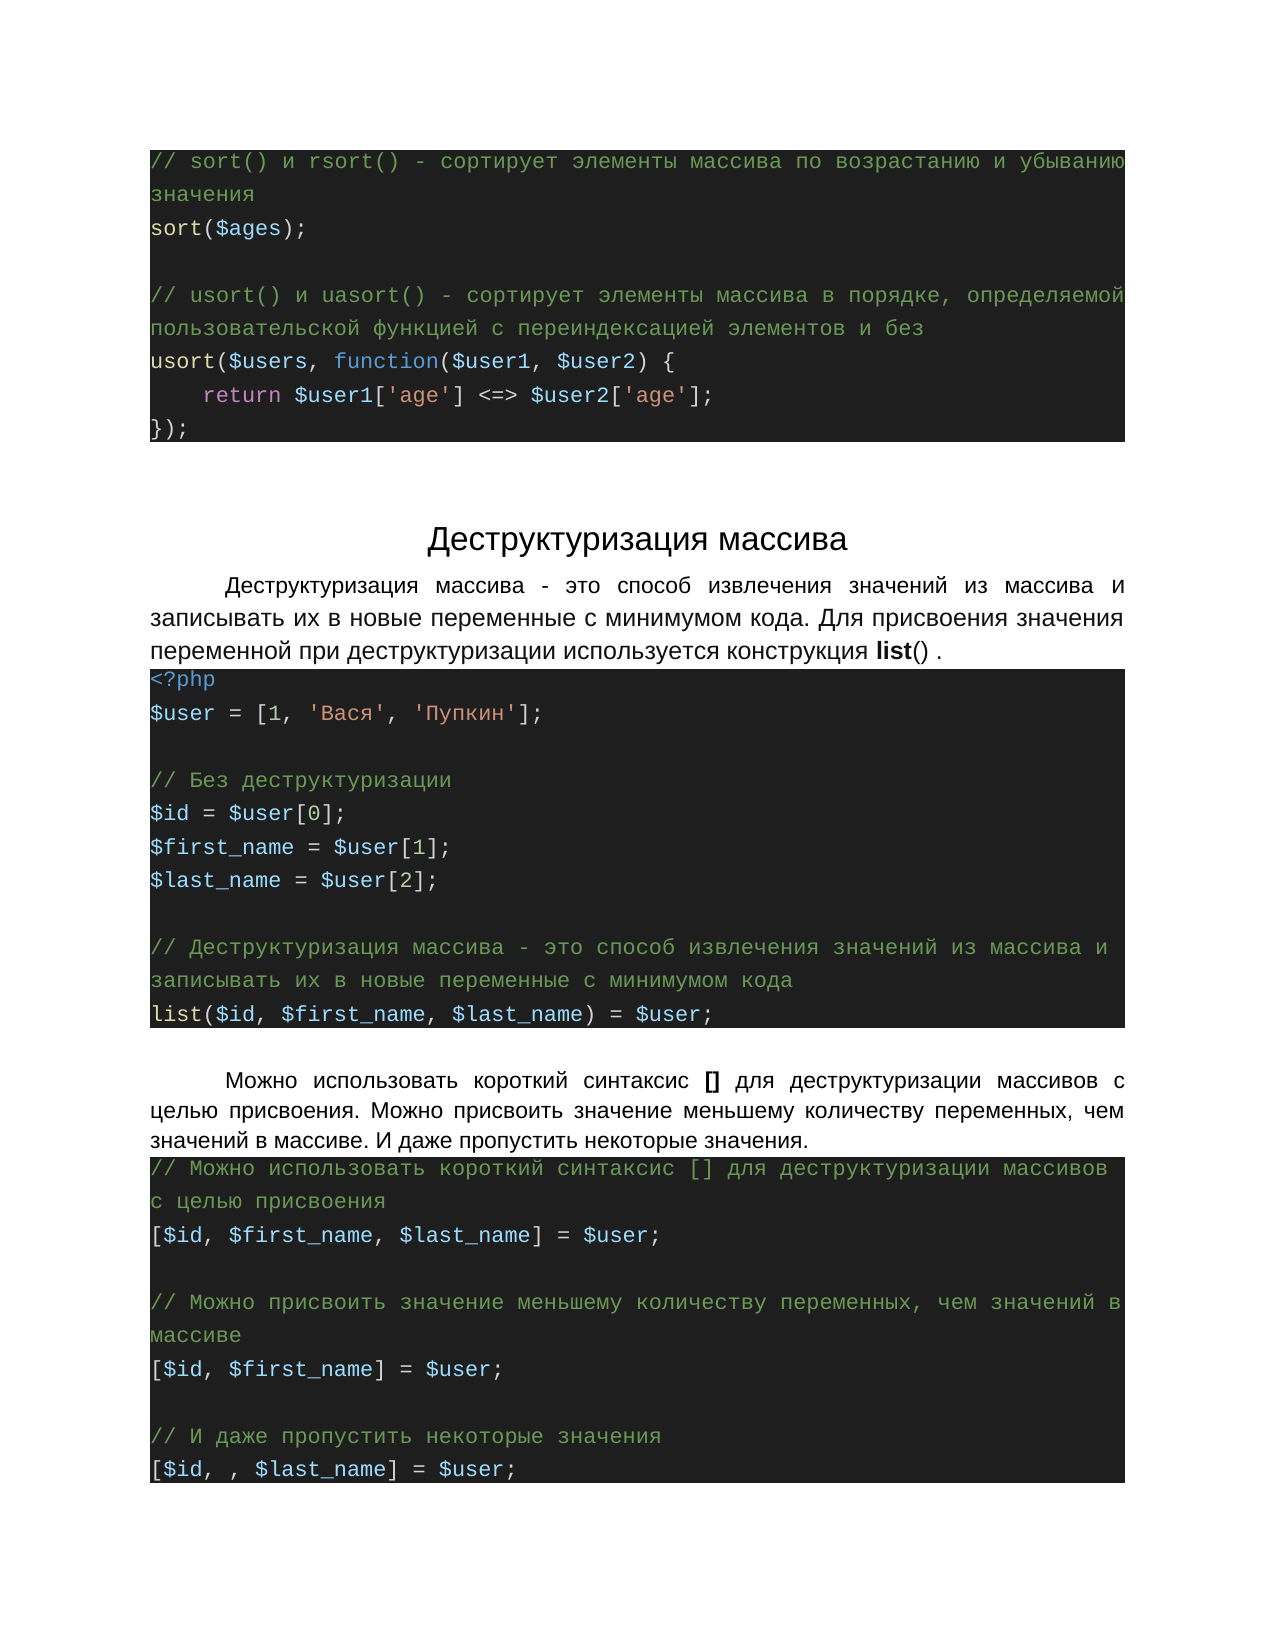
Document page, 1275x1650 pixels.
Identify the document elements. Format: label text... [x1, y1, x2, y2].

text Деструктуризация массива - это способ извлечения значений из массива и записывать их в новые переменные с минимумом кода. Для присвоения значения переменной при деструктуризации используется конструкция list() . [150, 631, 1125, 664]
text [$id, $first_name, $last_name] = $user; [150, 1224, 1125, 1249]
text [$id, , $last_name] = $user; [150, 1458, 1125, 1483]
text usort($users, function($user1, $user2) { [150, 351, 1125, 375]
text Деструктуризация массива - это способ извлечения значений из массива и записывать их в новые переменные с минимумом кода. Для присвоения значения переменной при деструктуризации используется конструкция list() . [150, 569, 1125, 603]
text // И даже пропустить некоторые значения [150, 1425, 1125, 1449]
text [$id, $first_name] = $user; [150, 1358, 1125, 1383]
text $id = $user[0]; [150, 802, 1125, 827]
text Можно использовать короткий синтаксис [] для деструктуризации массивов с целью присвоения. Можно присвоить значение меньшему количеству переменных, чем значений в массиве. И даже пропустить некоторые значения. [150, 1067, 1125, 1153]
text return $user1['age'] <=> $user2['age']; [150, 384, 1125, 409]
text }); [150, 417, 1125, 442]
text $last_name = $user[2]; [150, 869, 1125, 894]
text sort($ages); [150, 217, 1125, 242]
text $user = [1, 'Вася', 'Пупкин']; [150, 702, 1125, 727]
text // Без деструктуризации [150, 769, 1125, 794]
text <?php [150, 669, 1125, 693]
subtitle Деструктуризация массива [150, 519, 1125, 557]
text list($id, $first_name, $last_name) = $user; [150, 1003, 1125, 1028]
text // usort() и uasort() - сортирует элементы массива в порядке, определяемой пользовательской функцией с переиндексацией элементов и без [150, 284, 1125, 342]
text // Деструктуризация массива - это способ извлечения значений из массива и записывать их в новые переменные с минимумом кода [150, 936, 1125, 994]
text // sort() и rsort() - сортирует элементы массива по возрастанию и убыванию значения [150, 150, 1125, 208]
text $first_name = $user[1]; [150, 836, 1125, 861]
text // Можно использовать короткий синтаксис [] для деструктуризации массивов с целью присвоения [150, 1157, 1125, 1216]
text // Можно присвоить значение меньшему количеству переменных, чем значений в массиве [150, 1291, 1125, 1349]
